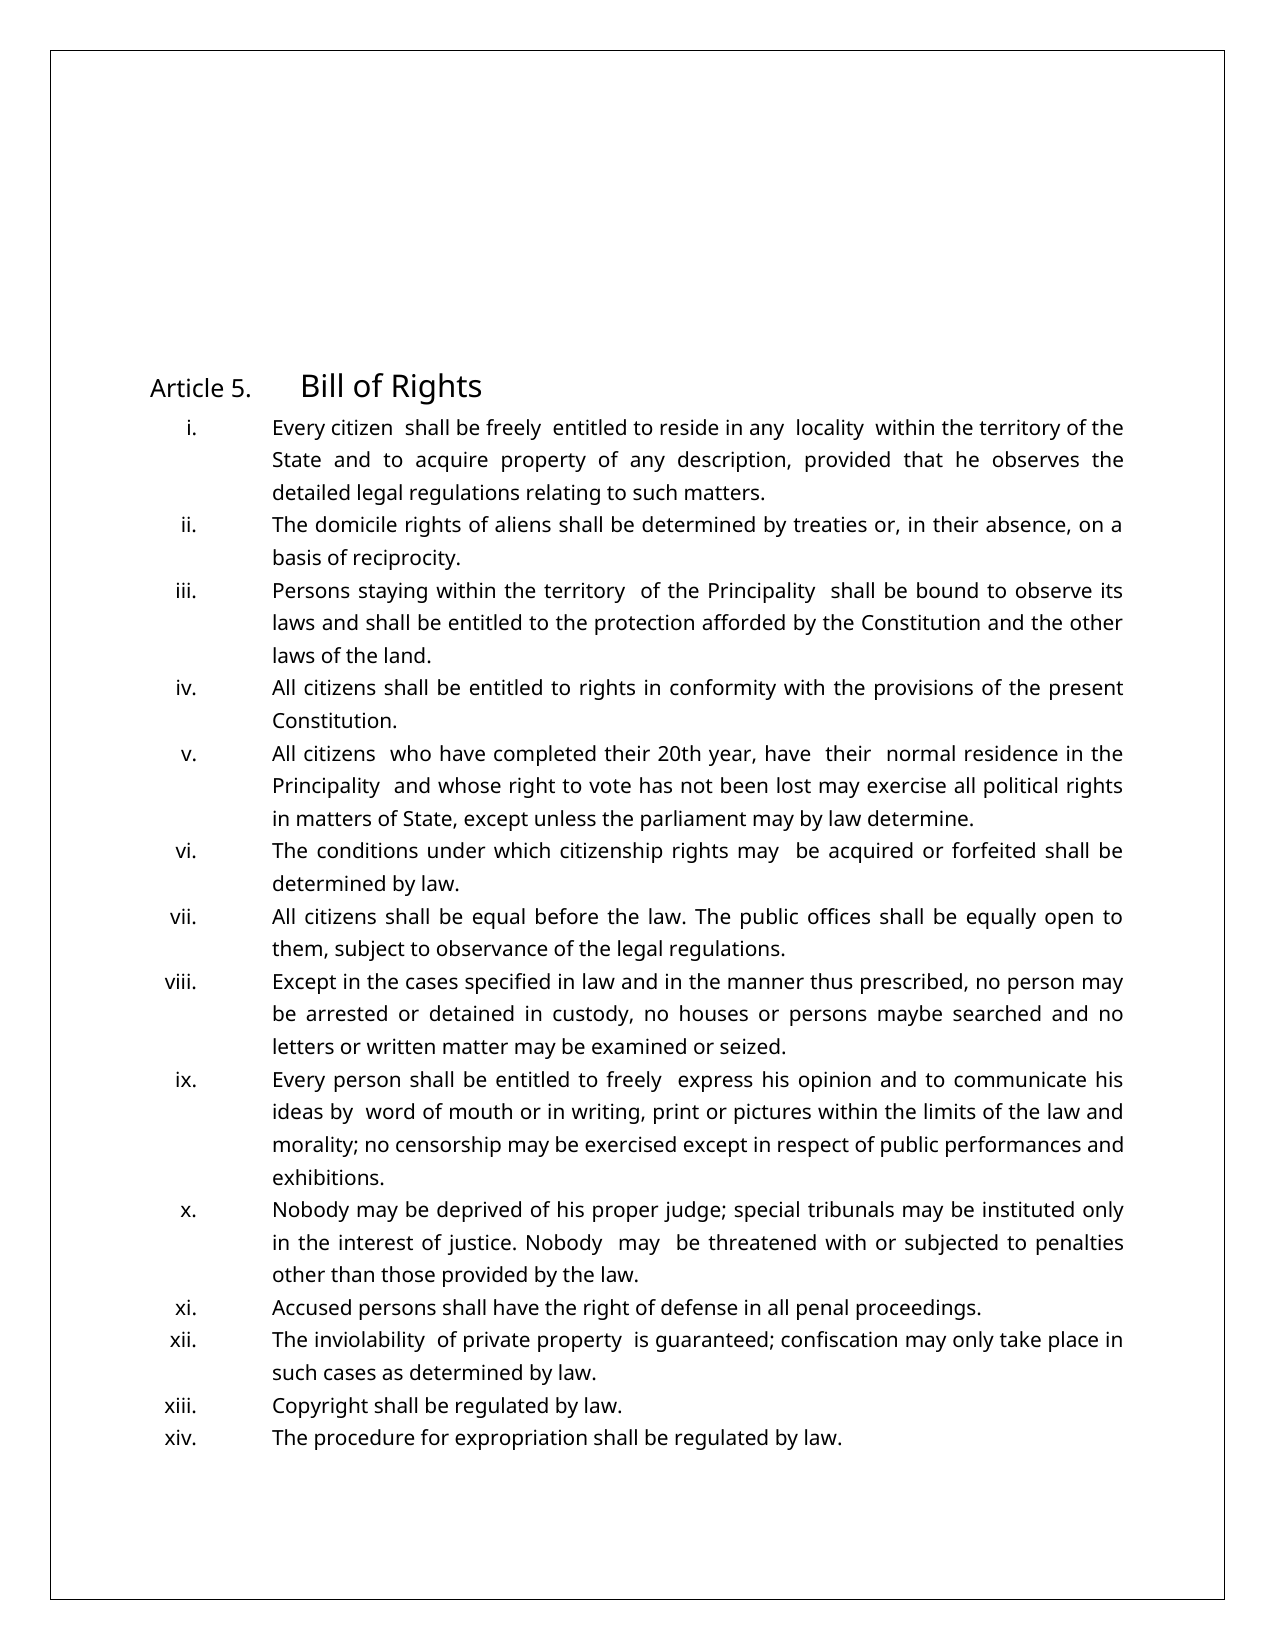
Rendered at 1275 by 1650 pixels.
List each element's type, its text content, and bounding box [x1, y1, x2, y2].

list Nobody may be deprived of his proper judge; special tribunals may be instituted only in the interest of justice. Nobody may be threatened with or subjected to penalties other than those provided by the law. [197, 1195, 1125, 1289]
list The inviolability of private property is guaranteed; confiscation may only take place in such cases as determined by law. [197, 1326, 1125, 1387]
list Every citizen shall be freely entitled to reside in any locality within the territory of the State and to acquire property of any description, provided that he observes the detailed legal regulations relating to such matters. [197, 413, 1125, 506]
list Every person shall be entitled to freely express his opinion and to communicate his ideas by word of mouth or in writing, print or pictures within the limits of the law and morality; no censorship may be exercised except in respect of public performances and exhibitions. [197, 1065, 1125, 1191]
list Accused persons shall have the right of defense in all penal proceedings. [197, 1293, 1125, 1321]
list The domicile rights of aliens shall be determined by treaties or, in their absence, on a basis of reciprocity. [197, 511, 1125, 572]
list Copyright shall be regulated by law. [197, 1391, 1125, 1419]
list Except in the cases specified in law and in the manner thus prescribed, no person may be arrested or detained in custody, no houses or persons maybe searched and no letters or written matter may be examined or seized. [197, 967, 1125, 1061]
list Bill of Rights [150, 364, 1125, 406]
list All citizens shall be entitled to rights in conformity with the provisions of the present Constitution. [197, 673, 1125, 734]
list Persons staying within the territory of the Principality shall be bound to observe its laws and shall be entitled to the protection afforded by the Constitution and the other laws of the land. [197, 576, 1125, 669]
list All citizens who have completed their 20th year, have their normal residence in the Principality and whose right to vote has not been lost may exercise all political rights in matters of State, except unless the parliament may by law determine. [197, 739, 1125, 832]
list All citizens shall be equal before the law. The public offices shall be equally open to them, subject to observance of the legal regulations. [197, 902, 1125, 963]
list The conditions under which citizenship rights may be acquired or forfeited shall be determined by law. [197, 837, 1125, 898]
list The procedure for expropriation shall be regulated by law. [197, 1423, 1125, 1452]
